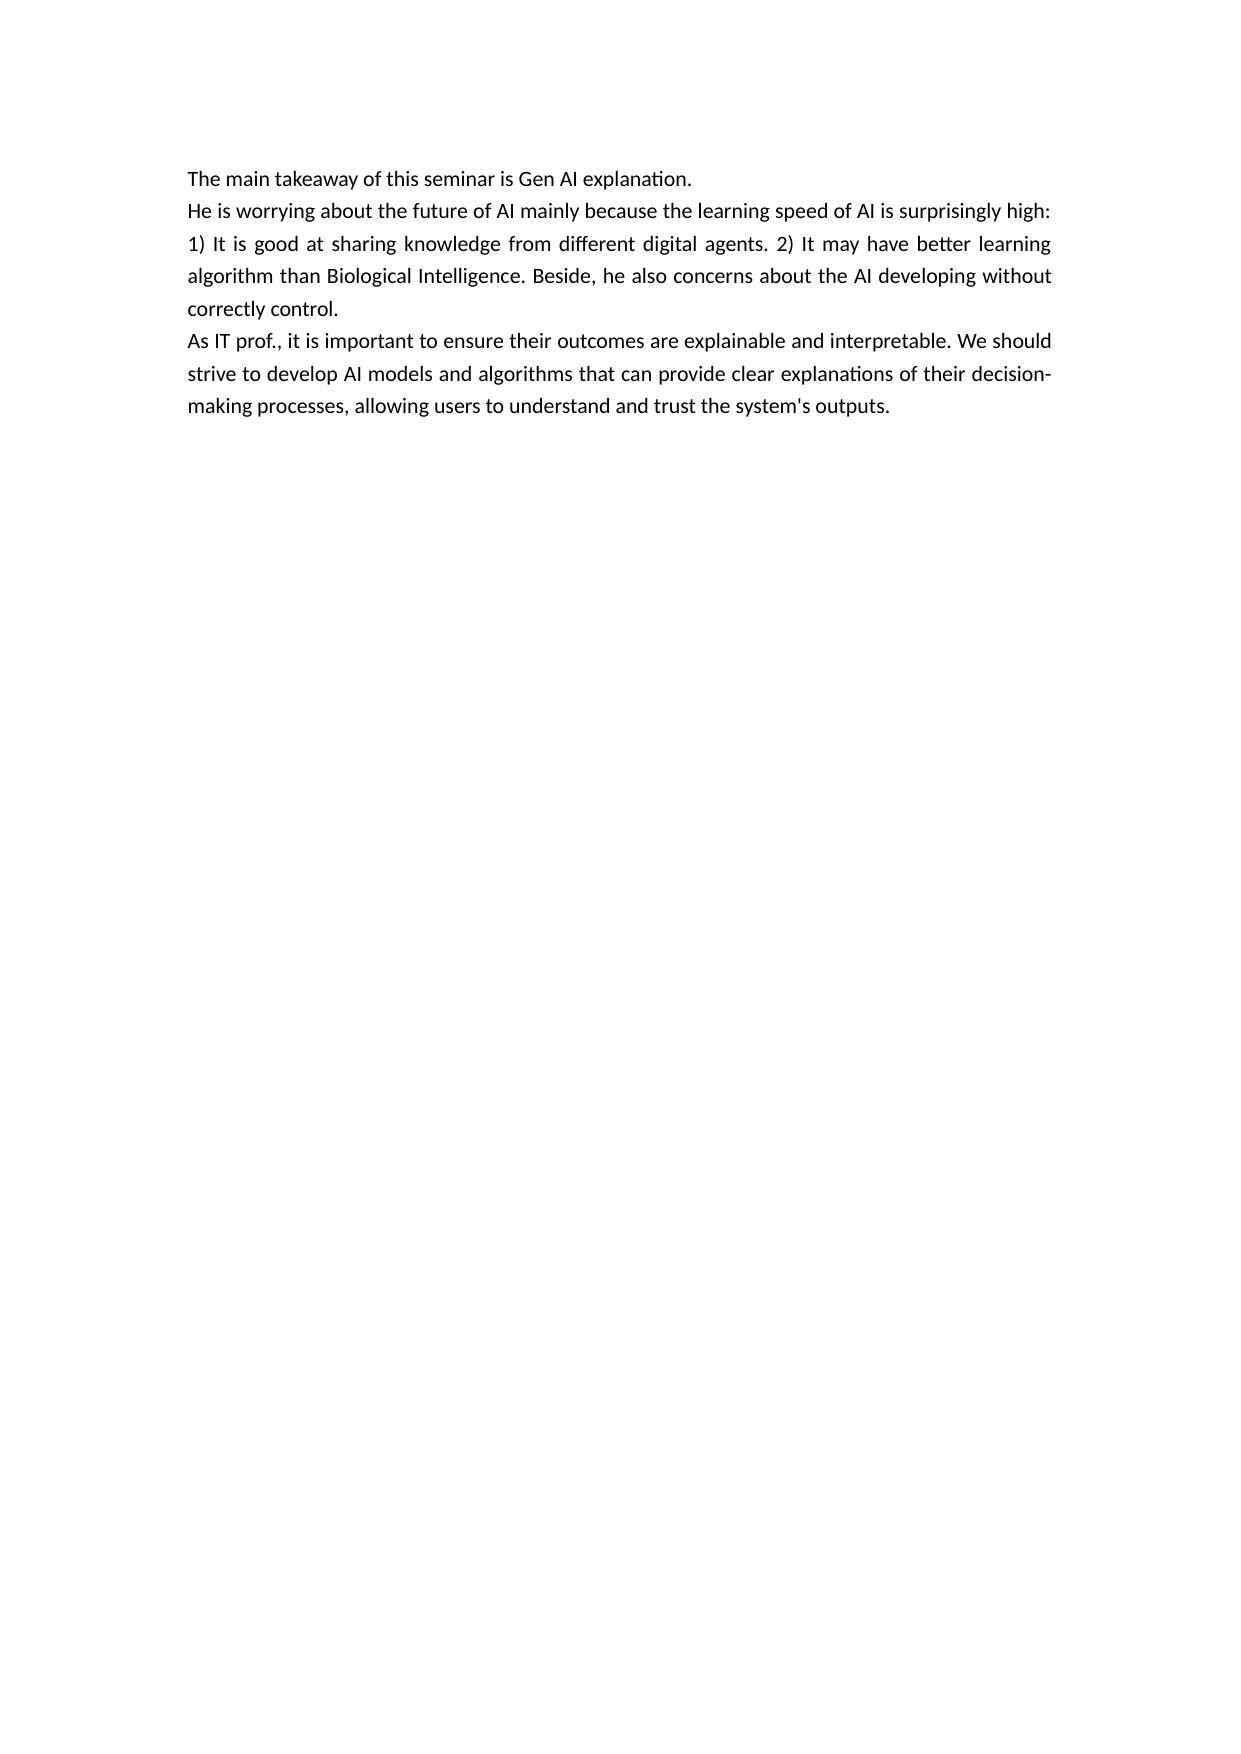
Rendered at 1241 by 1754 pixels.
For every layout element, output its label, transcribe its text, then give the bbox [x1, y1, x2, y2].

text He is worrying about the future of AI mainly because the learning speed of AI is surprisingly high: 1) It is good at sharing knowledge from different digital agents. 2) It may have better learning algorithm than Biological Intelligence. Beside, he also concerns about the AI developing without correctly control. [187, 194, 1053, 324]
text The main takeaway of this seminar is Gen AI explanation. [187, 162, 1053, 194]
text As IT prof., it is important to ensure their outcomes are explainable and interpretable. We should strive to develop AI models and algorithms that can provide clear explanations of their decision-making processes, allowing users to understand and trust the system's outputs. [187, 324, 1053, 422]
